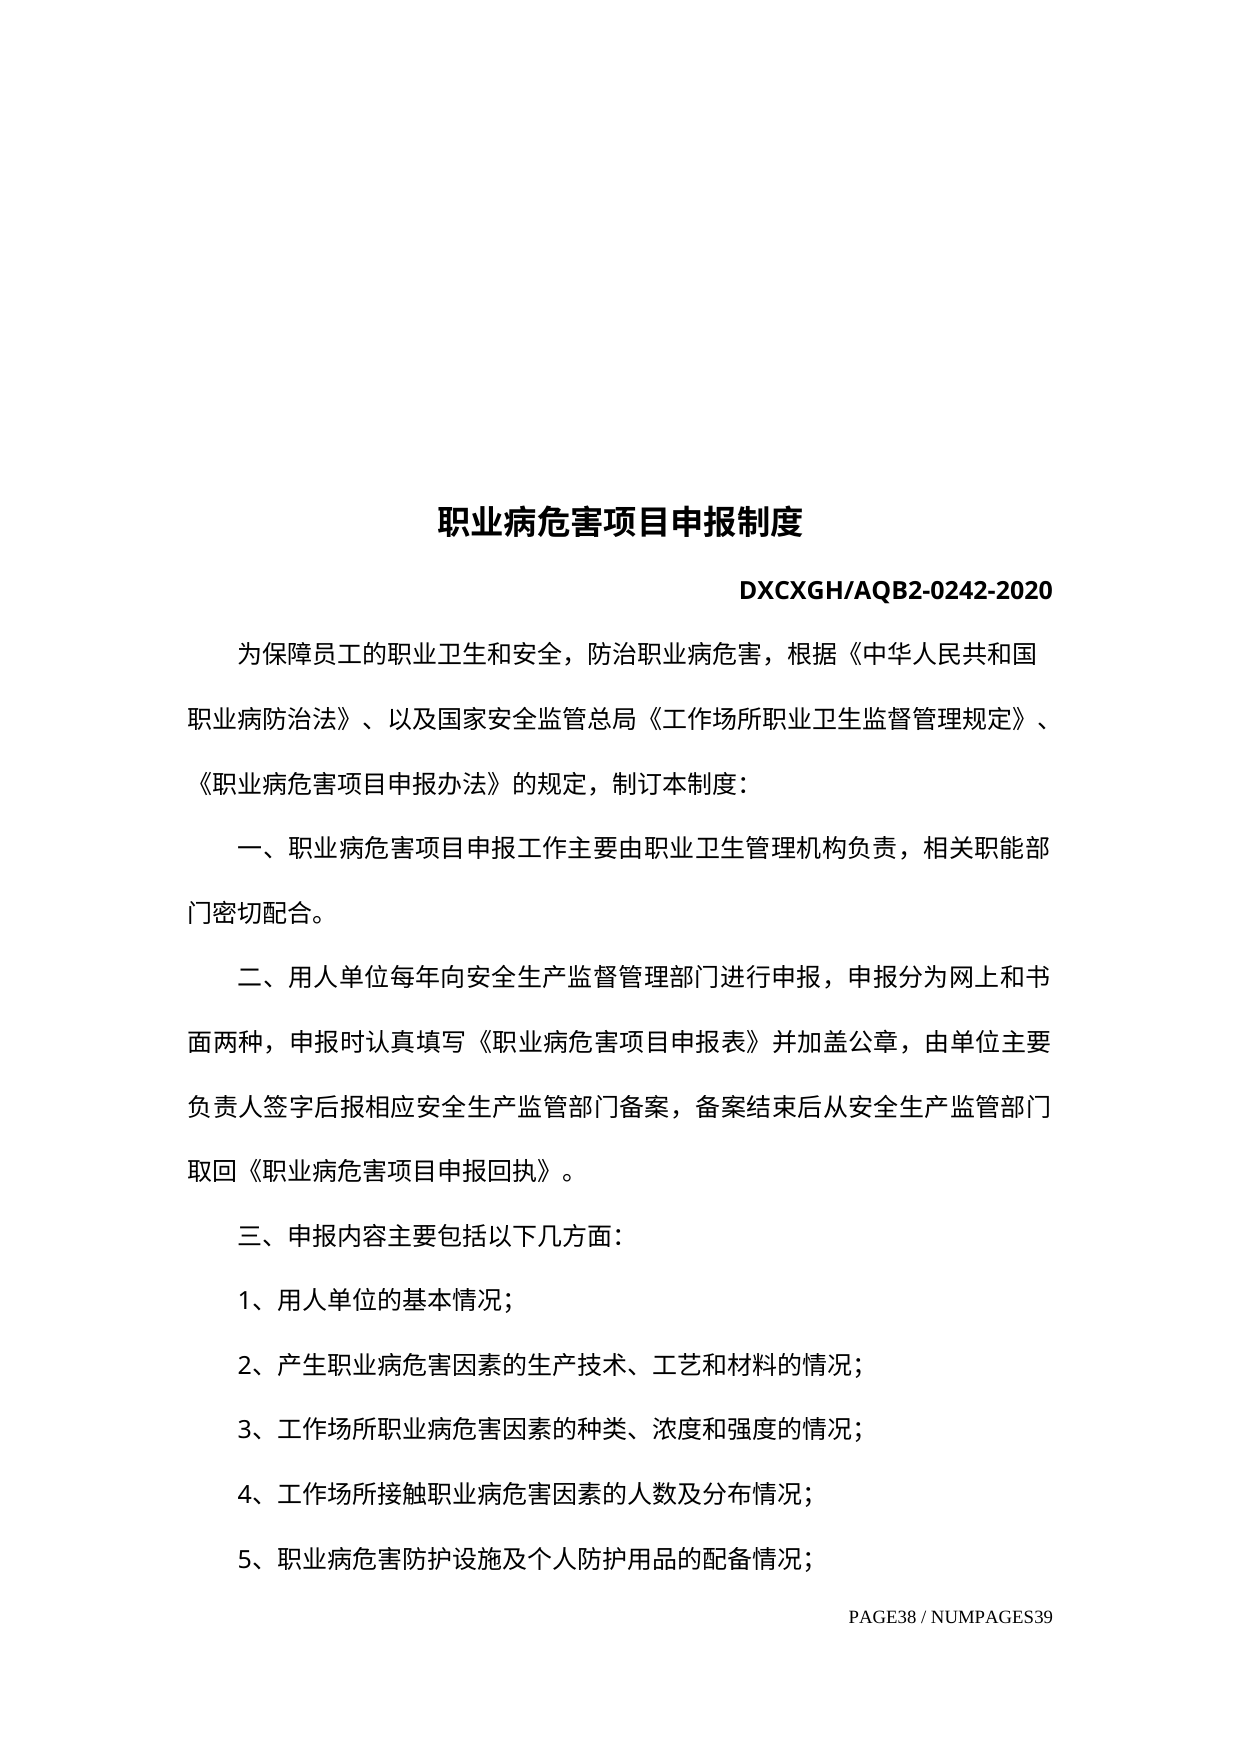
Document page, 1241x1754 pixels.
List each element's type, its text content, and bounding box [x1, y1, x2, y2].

text 3、工作场所职业病危害因素的种类、浓度和强度的情况； [187, 1387, 1053, 1452]
text 2、产生职业病危害因素的生产技术、工艺和材料的情况； [187, 1323, 1053, 1387]
text 5、职业病危害防护设施及个人防护用品的配备情况； [187, 1516, 1053, 1581]
text 一、职业病危害项目申报工作主要由职业卫生管理机构负责，相关职能部门密切配合。 [187, 806, 1053, 935]
text 1、用人单位的基本情况； [187, 1258, 1053, 1323]
text 为保障员工的职业卫生和安全，防治职业病危害，根据《中华人民共和国职业病防治法》、以及国家安全监管总局《工作场所职业卫生监督管理规定》、《职业病危害项目申报办法》的规定，制订本制度： [187, 612, 1053, 806]
text 三、申报内容主要包括以下几方面： [187, 1193, 1053, 1258]
text 4、工作场所接触职业病危害因素的人数及分布情况； [187, 1452, 1053, 1516]
text 职业病危害项目申报制度 [187, 483, 1053, 548]
text DXCXGH/AQB2-0242-2020 [187, 548, 1053, 612]
text 二、用人单位每年向安全生产监督管理部门进行申报，申报分为网上和书面两种，申报时认真填写《职业病危害项目申报表》并加盖公章，由单位主要负责人签字后报相应安全生产监管部门备案，备案结束后从安全生产监管部门取回《职业病危害项目申报回执》。 [187, 935, 1053, 1193]
